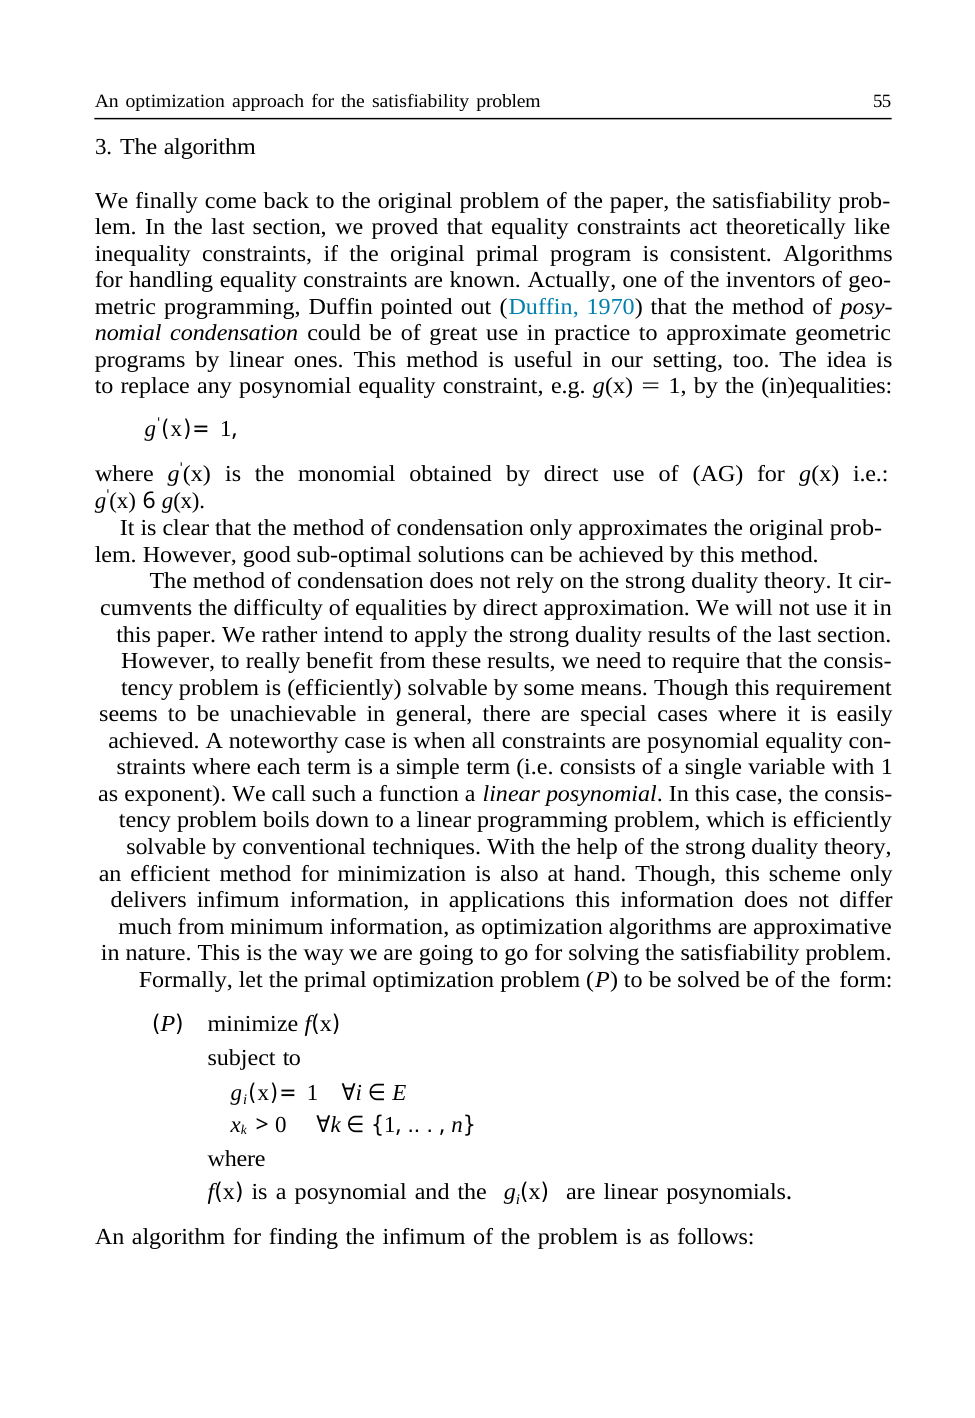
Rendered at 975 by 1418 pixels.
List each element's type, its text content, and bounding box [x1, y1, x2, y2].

text We finally come back to the original problem of the paper, the satisfiability prob- lem. In the last section, we proved that equality constraints act theoretically like inequality constraints, if the original primal program is consistent. Algorithms for handling equality constraints are known. Actually, one of the inventors of geo- metric programming, Duffin pointed out (Duffin, 1970) that the method of posy- nomial condensation could be of great use in practice to approximate geometric programs by linear ones. This method is useful in our setting, too. The idea is to replace any posynomial equality constraint, e.g. g(x) = 1, by the (in)equalities: [94, 187, 892, 399]
text subject to [207, 1044, 904, 1071]
text f(x) is a posynomial and the gi(x) are linear posynomials. [207, 1175, 904, 1208]
list The algorithm [95, 133, 904, 159]
text It is clear that the method of condensation only approximates the original prob- lem. However, good sub-optimal solutions can be achieved by this method. [94, 514, 904, 567]
text xk > 0 ∀k ∈ {1, .. . , n} [230, 1108, 904, 1139]
text g'(x) 6 g(x). [94, 486, 904, 514]
text g'(x)= 1, [144, 412, 904, 443]
text where [207, 1145, 904, 1172]
text gi(x)= 1 ∀i ∈ E [230, 1078, 904, 1108]
text An algorithm for finding the infimum of the problem is as follows: [95, 1223, 904, 1249]
text where g'(x) is the monomial obtained by direct use of (AG) for g(x) i.e.: [95, 460, 904, 486]
text (P) minimize f(x) [152, 1010, 904, 1037]
text The method of condensation does not rely on the strong duality theory. It cir- cumvents the difficulty of equalities by direct approximation. We will not use it in this paper. We rather intend to apply the strong duality results of the last section. However, to really benefit from these results, we need to require that the consis- tency problem is (efficiently) solvable by some means. Though this requirement seems to be unachievable in general, there are special cases where it is easily achieved. A noteworthy case is when all constraints are posynomial equality con- straints where each term is a simple term (i.e. consists of a single variable with 1 as exponent). We call such a function a linear posynomial. In this case, the consis- tency problem boils down to a linear programming problem, which is efficiently solvable by conventional techniques. With the help of the strong duality theory, an efficient method for minimization is also at hand. Though, this scheme only delivers infimum information, in applications this information does not differ much from minimum information, as optimization algorithms are approximative in nature. This is the way we are going to go for solving the satisfiability problem. Formally, let the primal optimization problem (P) to be solved be of the form: [94, 567, 892, 992]
